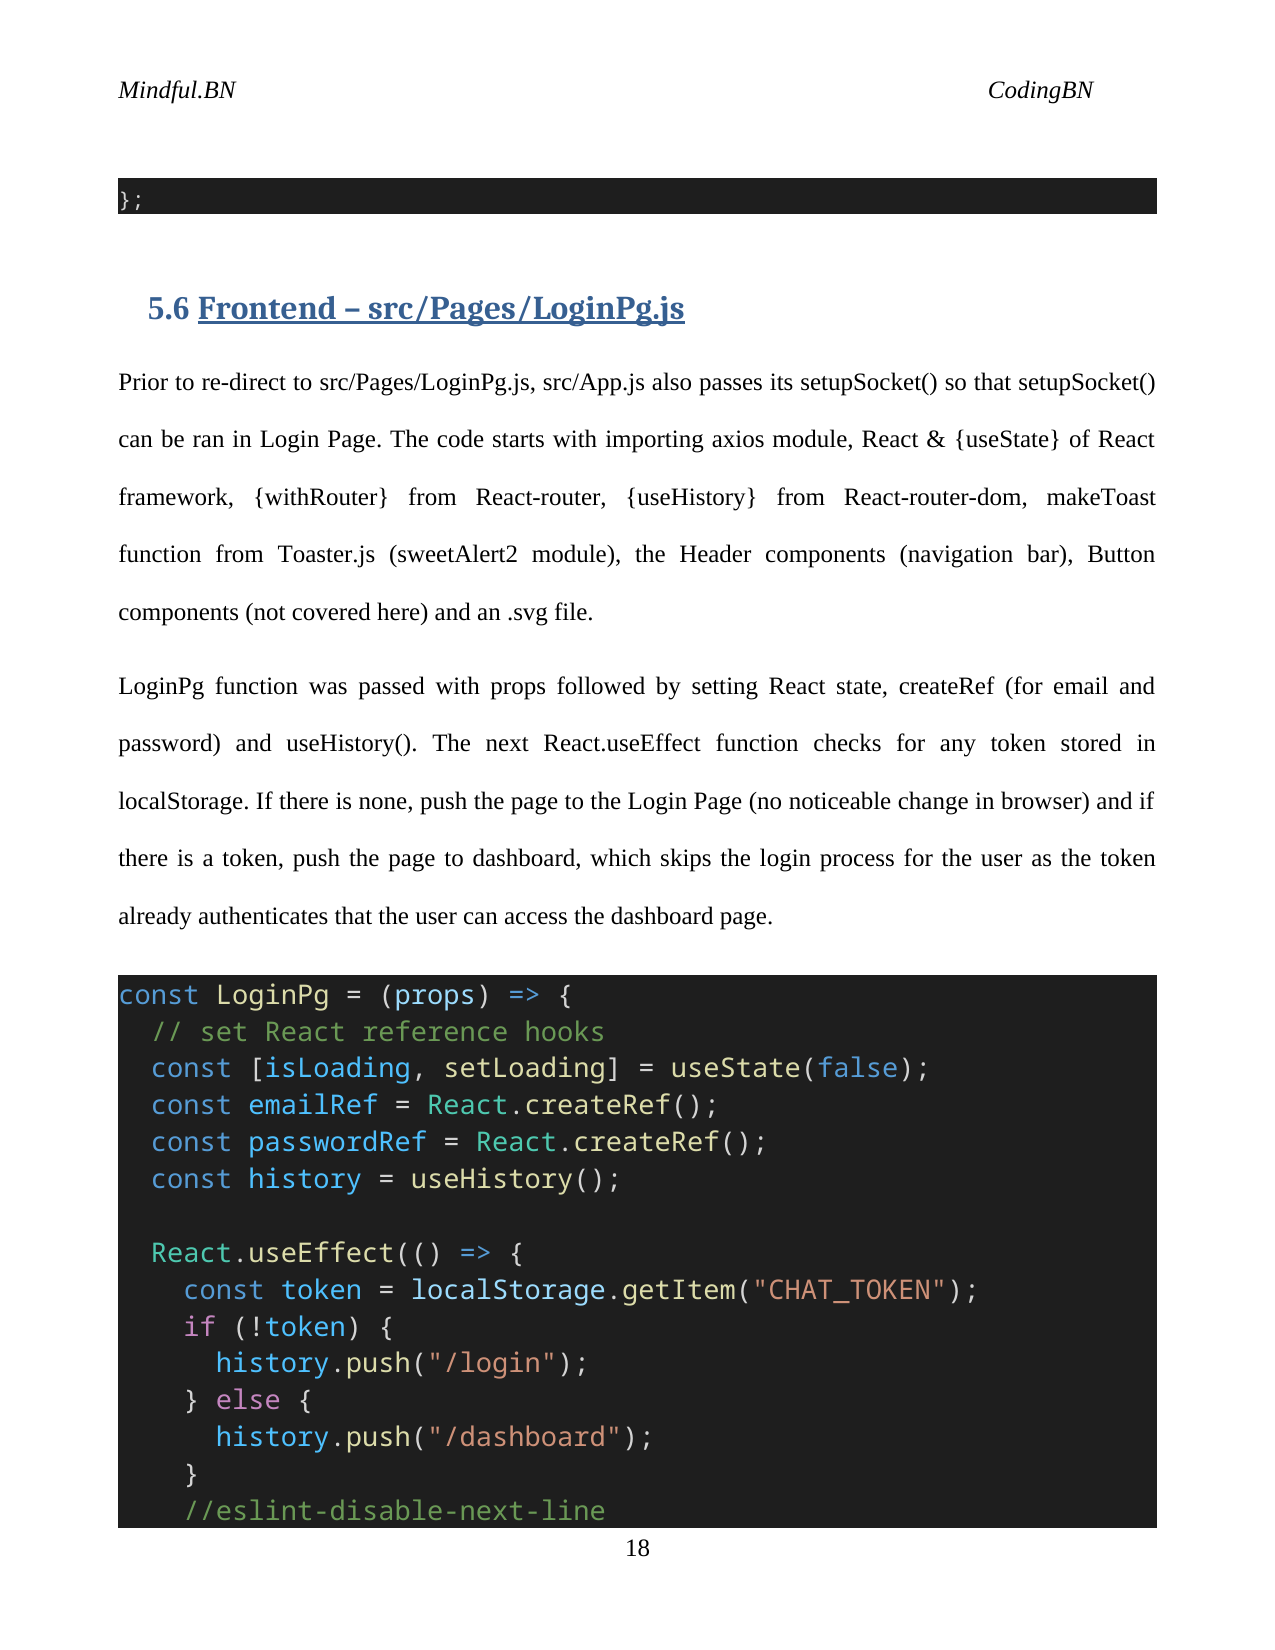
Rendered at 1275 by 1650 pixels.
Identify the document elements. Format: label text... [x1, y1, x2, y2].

text const [isLoading, setLoading] = useState(false); [118, 1049, 1157, 1086]
text } [118, 1454, 1157, 1491]
text Prior to re-direct to src/Pages/LoginPg.js, src/App.js also passes its setupSocket() so that setupSocket() can be ran in Login Page. The code starts with importing axios module, React & {useState} of React framework, {withRouter} from React-router, {useHistory} from React-router-dom, makeToast function from Toaster.js (sweetAlert2 module), the Header components (navigation bar), Button components (not covered here) and an .svg file. [118, 367, 1157, 626]
text const LoginPg = (props) => { [118, 975, 1157, 1012]
text React.useEffect(() => { [118, 1233, 1157, 1270]
text const passwordRef = React.createRef(); [118, 1123, 1157, 1159]
text // set React reference hooks [118, 1012, 1157, 1049]
text history.push("/login"); [118, 1344, 1157, 1381]
text const emailRef = React.createRef(); [118, 1086, 1157, 1123]
text if (!token) { [118, 1307, 1157, 1344]
text //eslint-disable-next-line [118, 1491, 1157, 1528]
text history.push("/dashboard"); [118, 1418, 1157, 1454]
text const history = useHistory(); [118, 1159, 1157, 1196]
text LoginPg function was passed with props followed by setting React state, createRef (for email and password) and useHistory(). The next React.useEffect function checks for any token stored in localStorage. If there is none, push the page to the Login Page (no noticeable change in browser) and if there is a token, push the page to dashboard, which skips the login process for the user as the token already authenticates that the user can access the dashboard page. [118, 671, 1157, 930]
text } else { [118, 1381, 1157, 1418]
text }; [118, 178, 1157, 214]
text const token = localStorage.getItem("CHAT_TOKEN"); [118, 1270, 1157, 1307]
subtitle Frontend – src/Pages/LoginPg.js [118, 288, 1157, 327]
